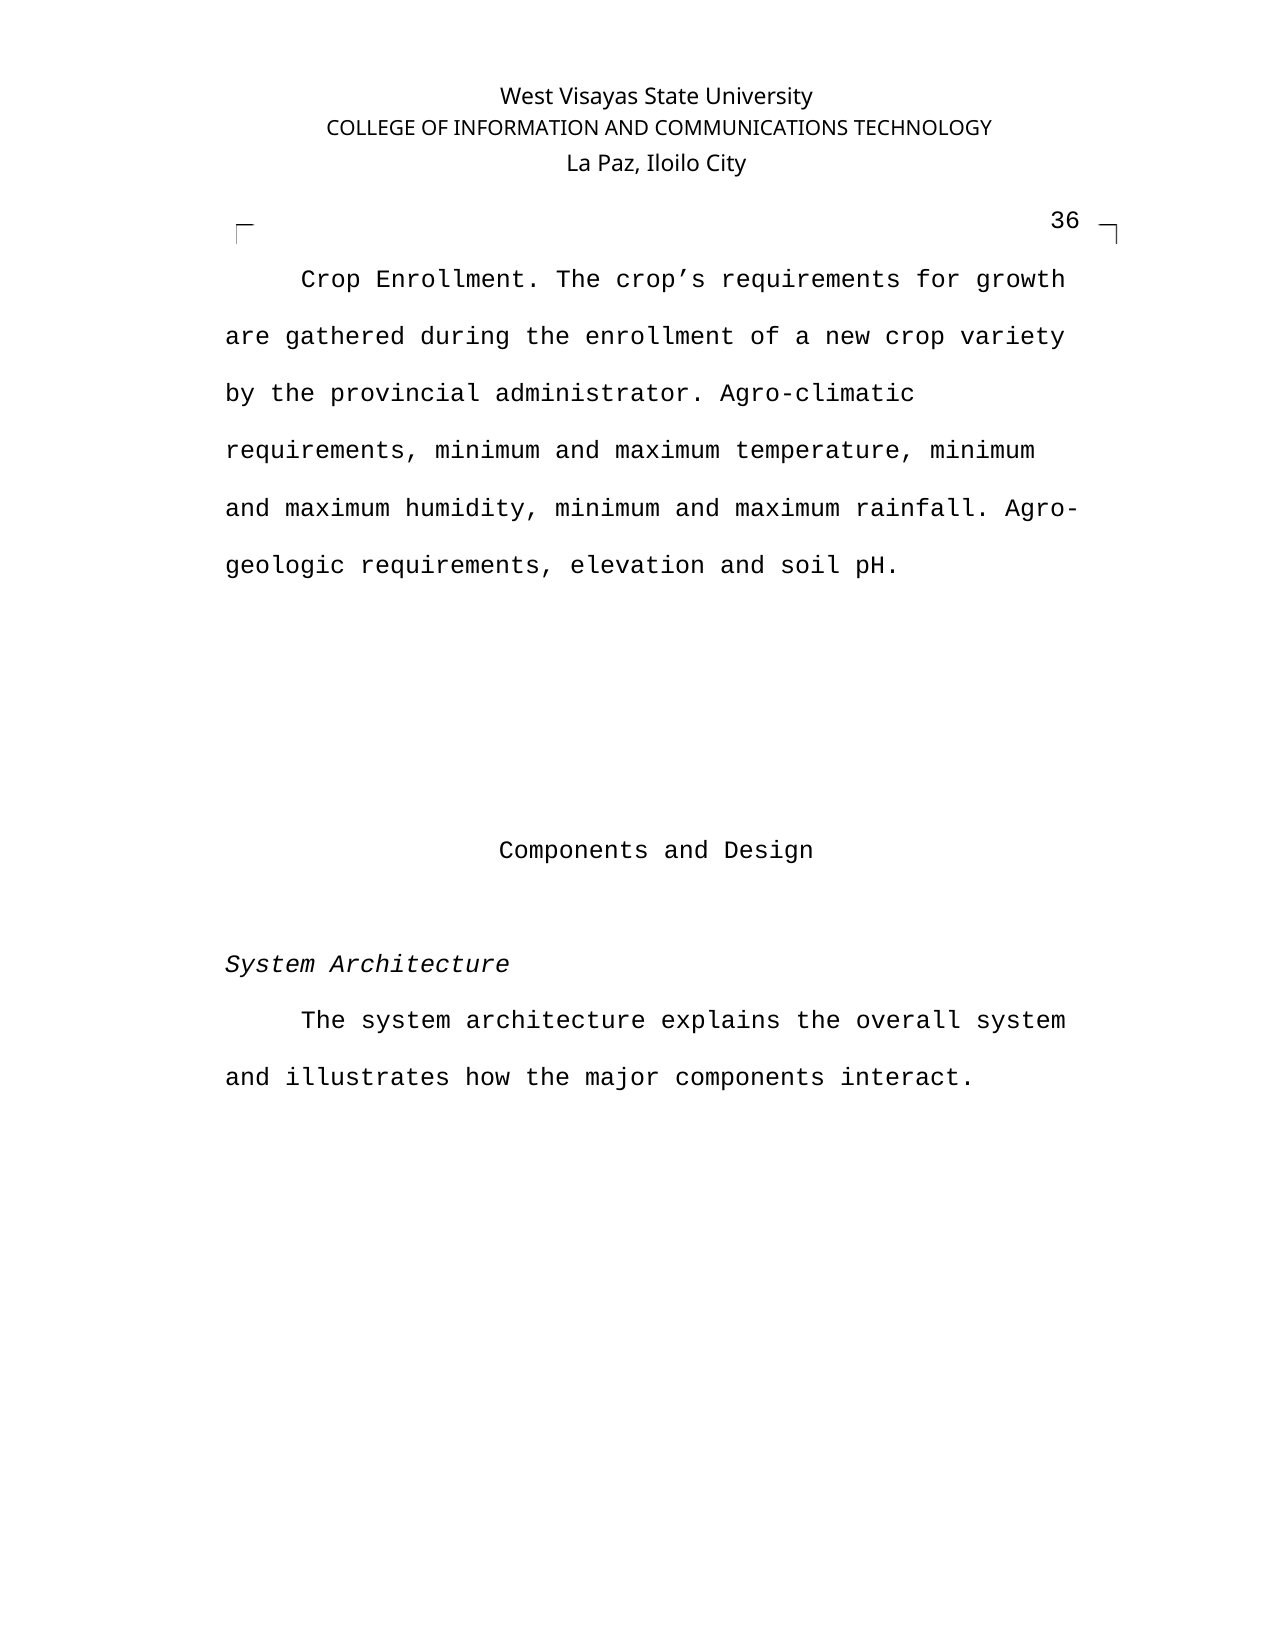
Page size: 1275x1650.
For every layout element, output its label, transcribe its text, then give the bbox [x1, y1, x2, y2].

text The system architecture explains the overall system and illustrates how the major components interact. [225, 1008, 1080, 1093]
subtitle System Architecture [225, 951, 1087, 979]
picture [236, 224, 1118, 244]
text Crop Enrollment. The crop’s requirements for growth are gathered during the enrollment of a new crop variety by the provincial administrator. Agro-climatic requirements, minimum and maximum temperature, minimum and maximum humidity, minimum and maximum rainfall. Agro-geologic requirements, elevation and soil pH. [225, 267, 1080, 581]
text Components and Design [247, 837, 1065, 866]
